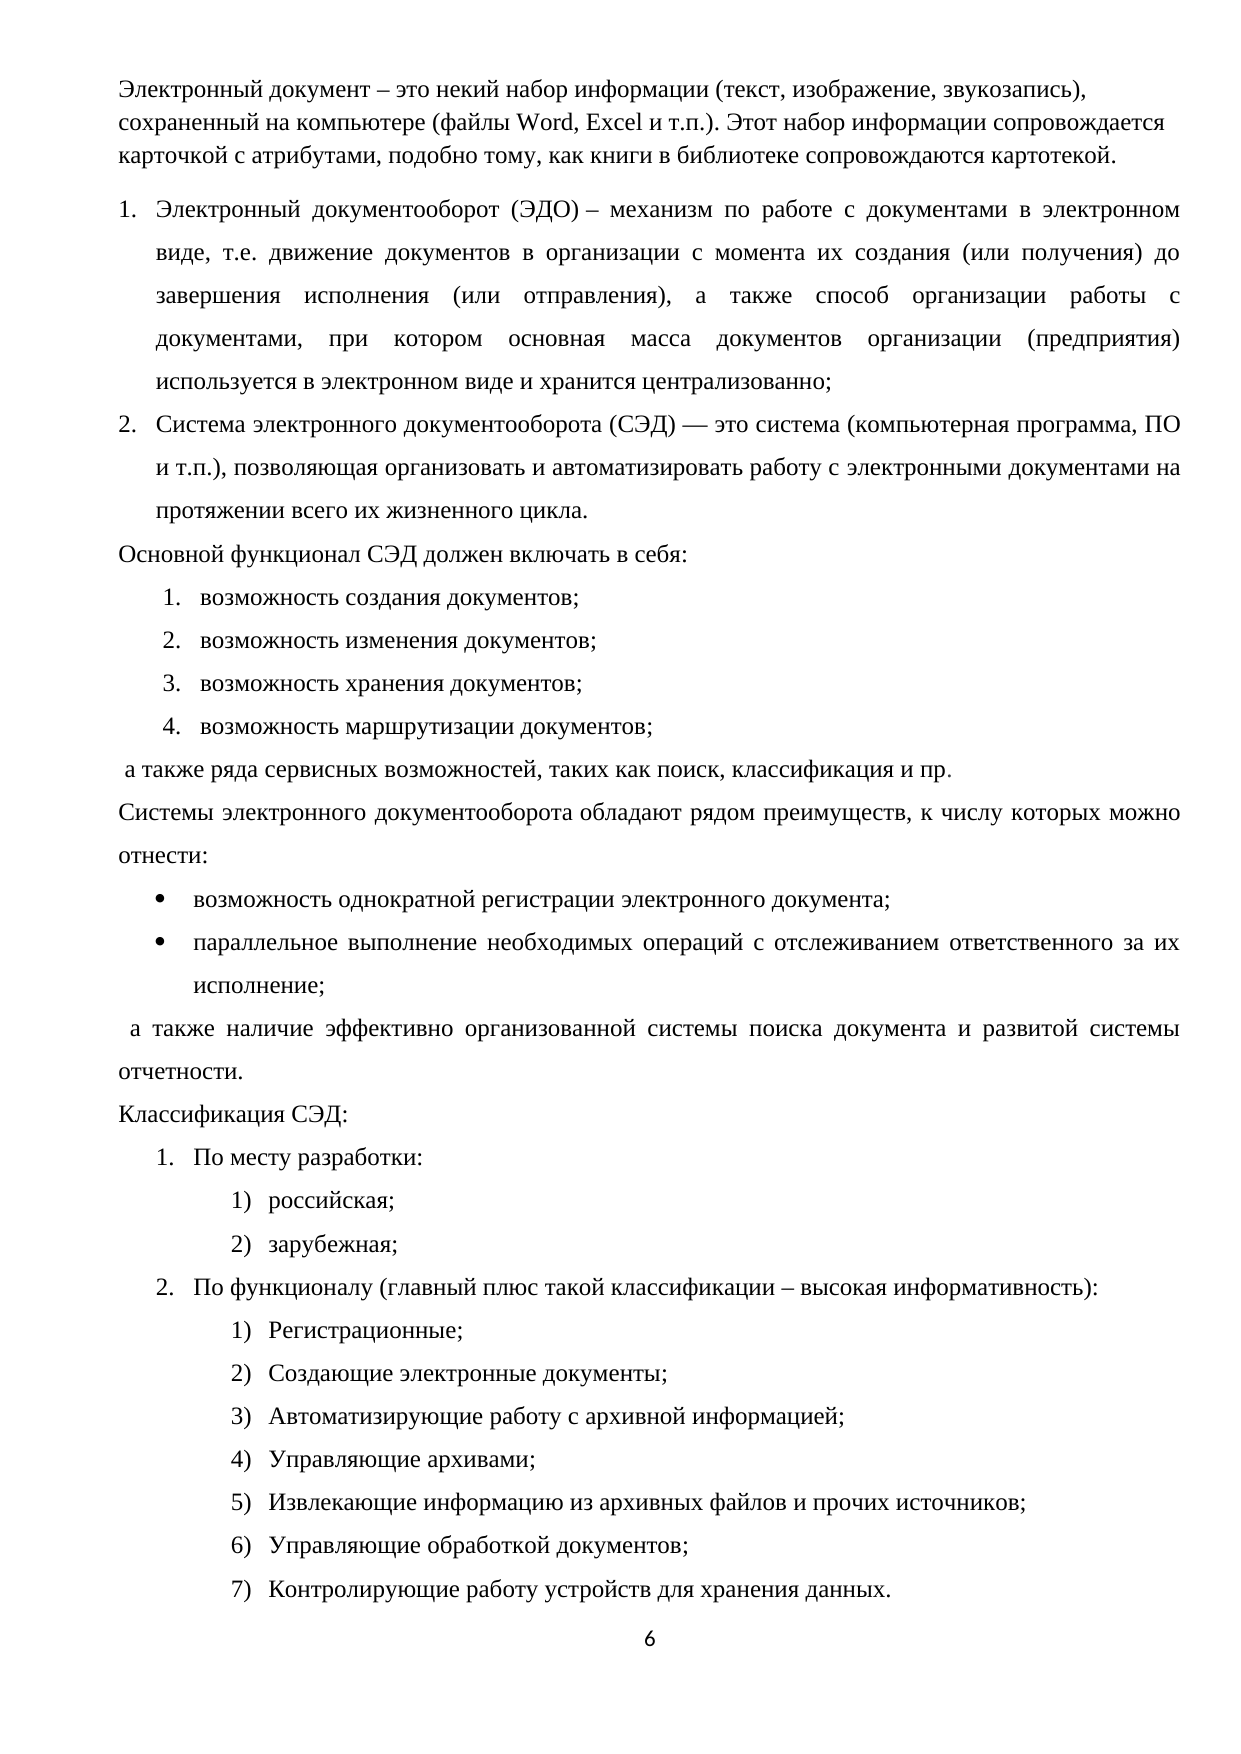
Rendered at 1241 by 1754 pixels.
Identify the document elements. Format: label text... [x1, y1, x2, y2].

list возможность создания документов; [162, 582, 1181, 611]
list По месту разработки: [156, 1142, 1181, 1171]
list Регистрационные; [231, 1315, 1181, 1344]
list Управляющие архивами; [231, 1444, 1181, 1473]
list возможность маршрутизации документов; [162, 711, 1181, 740]
list Электронный документооборот (ЭДО) – механизм по работе с документами в электронном виде, т.е. движение документов в организации с момента их создания (или получения) до завершения исполнения (или отправления), а также способ организации работы с документами, при котором основная масса документов организации (предприятия) используется в электронном виде и хранится централизованно; [118, 194, 1181, 395]
list По функционалу (главный плюс такой классификации – высокая информативность): [156, 1272, 1181, 1301]
text Системы электронного документооборота обладают рядом преимуществ, к числу которых можно отнести: [118, 797, 1181, 869]
list зарубежная; [231, 1229, 1181, 1257]
list Извлекающие информацию из архивных файлов и прочих источников; [231, 1487, 1181, 1516]
list Контролирующие работу устройств для хранения данных. [231, 1574, 1181, 1602]
list Система электронного документооборота (СЭД) — это система (компьютерная программа, ПО и т.п.), позволяющая организовать и автоматизировать работу с электронными документами на протяжении всего их жизненного цикла. [118, 409, 1181, 524]
text Основной функционал СЭД должен включать в себя: [118, 539, 1181, 567]
list возможность изменения документов; [162, 625, 1181, 654]
list российская; [231, 1186, 1181, 1214]
list возможность хранения документов; [162, 668, 1181, 697]
text а также наличие эффективно организованной системы поиска документа и развитой системы отчетности. [118, 1013, 1181, 1085]
list Автоматизирующие работу с архивной информацией; [231, 1401, 1181, 1430]
text а также ряда сервисных возможностей, таких как поиск, классификация и пр. [118, 754, 1181, 783]
list возможность однократной регистрации электронного документа; [156, 884, 1181, 912]
text Классификация СЭД: [118, 1099, 1181, 1128]
list параллельное выполнение необходимых операций с отслеживанием ответственного за их исполнение; [156, 927, 1181, 999]
list Создающие электронные документы; [231, 1358, 1181, 1387]
list Управляющие обработкой документов; [231, 1531, 1181, 1559]
text Электронный документ – это некий набор информации (текст, изображение, звукозапись), сохраненный на компьютере (файлы Word, Excel и т.п.). Этот набор информации сопровождается карточкой с атрибутами, подобно тому, как книги в библиотеке сопровождаются картотекой. [118, 74, 1181, 169]
